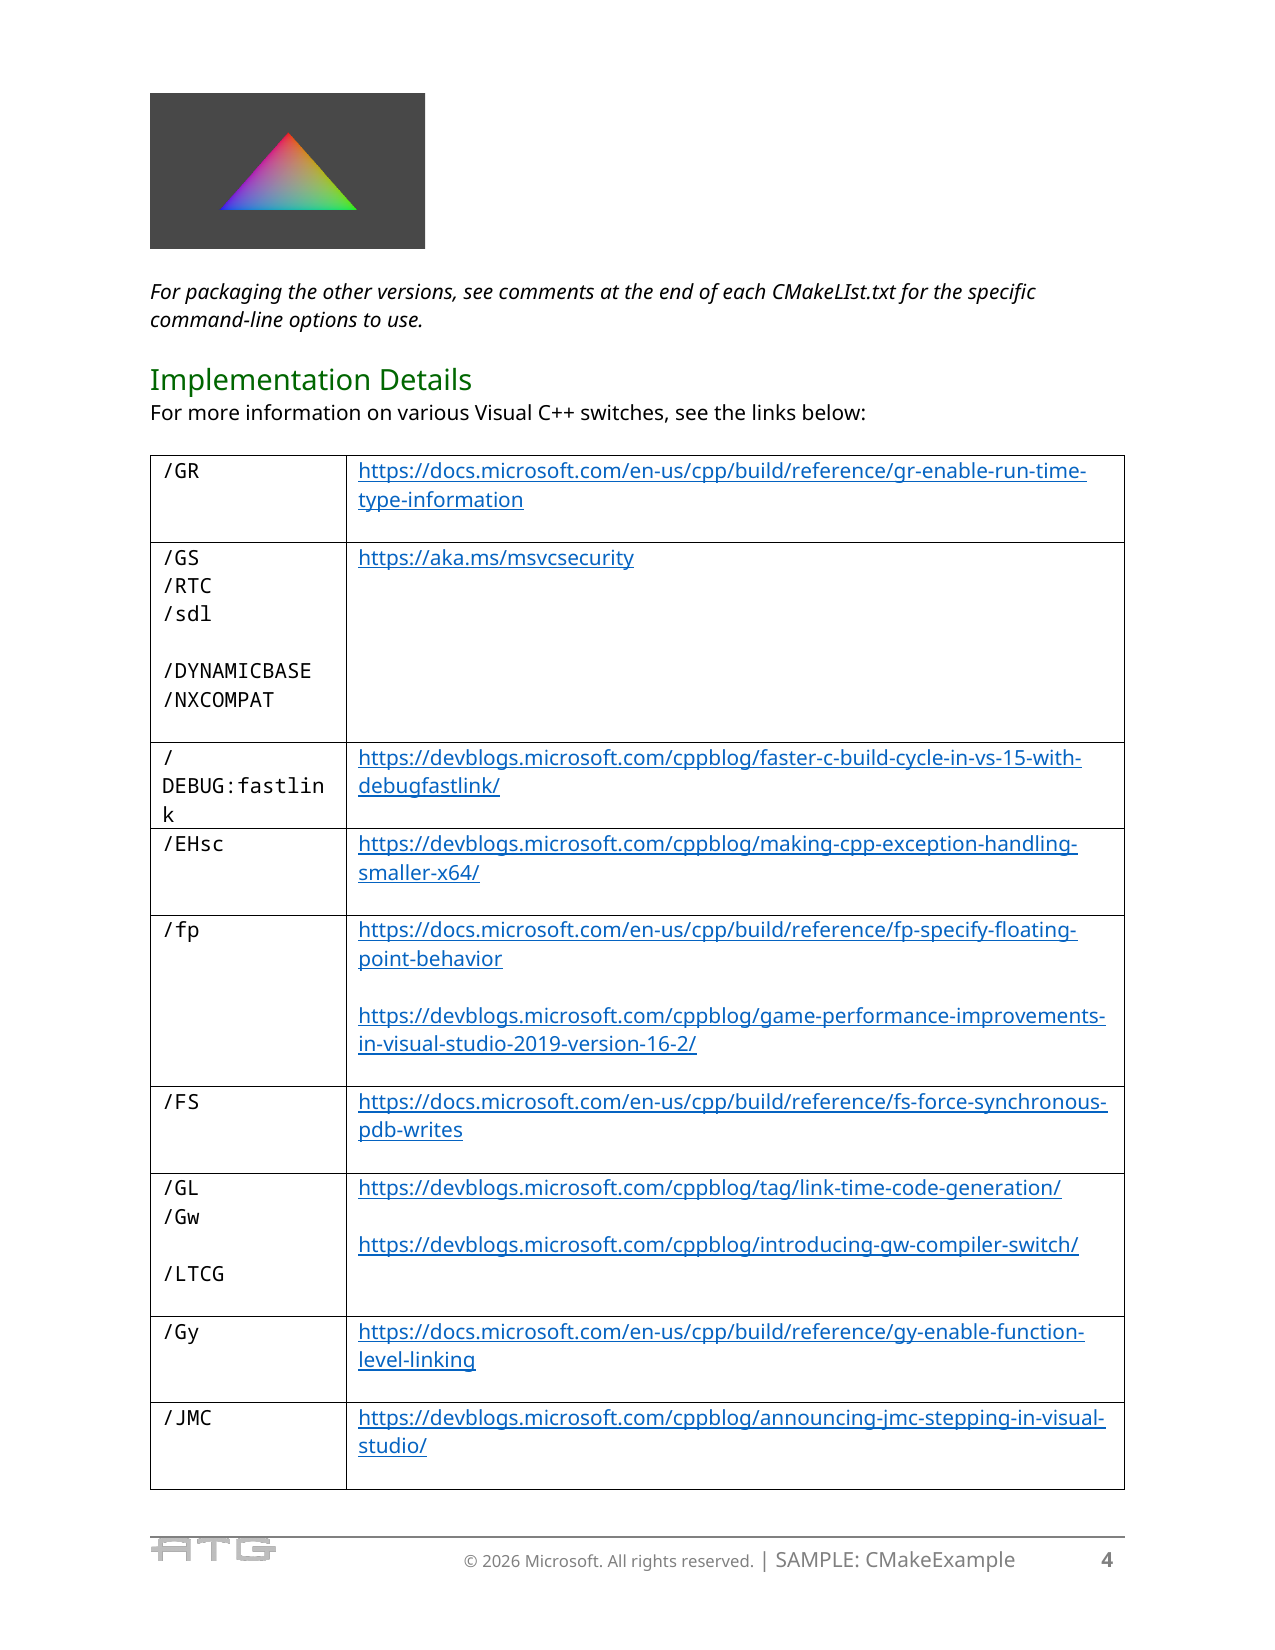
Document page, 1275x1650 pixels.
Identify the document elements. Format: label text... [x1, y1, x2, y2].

picture [150, 93, 426, 249]
table_cell /FS [151, 1087, 346, 1172]
table_cell /GS /RTC /sdl /DYNAMICBASE /NXCOMPAT [151, 543, 346, 742]
table_cell /JMC [151, 1403, 346, 1488]
table_cell https://devblogs.microsoft.com/cppblog/making-cpp-exception-handling-smaller-x64/ [347, 829, 1124, 914]
table_cell /fp [151, 916, 346, 1086]
table_cell https://docs.microsoft.com/en-us/cpp/build/reference/fs-force-synchronous-pdb-writes [347, 1087, 1124, 1172]
picture [151, 1538, 276, 1561]
table_cell https://docs.microsoft.com/en-us/cpp/build/reference/gy-enable-function-level-linking [347, 1317, 1124, 1402]
text For more information on various Visual C++ switches, see the links below: [150, 398, 1125, 427]
subtitle Implementation Details [150, 359, 1125, 398]
table_cell /EHsc [151, 829, 346, 914]
table_cell https://docs.microsoft.com/en-us/cpp/build/reference/fp-specify-floating-point-behavior https://devblogs.microsoft.com/cppblog/game-performance-improvements-in-visual-studio-2019-version-16-2/ [347, 916, 1124, 1086]
table_header /GR [151, 456, 346, 542]
table_header https://docs.microsoft.com/en-us/cpp/build/reference/gr-enable-run-time-type-information [347, 456, 1124, 542]
table_cell /GL /Gw /LTCG [151, 1174, 346, 1316]
table_cell /DEBUG:fastlink [151, 743, 346, 828]
table_cell https://devblogs.microsoft.com/cppblog/announcing-jmc-stepping-in-visual-studio/ [347, 1403, 1124, 1488]
table_cell /Gy [151, 1317, 346, 1402]
table_cell https://aka.ms/msvcsecurity [347, 543, 1124, 742]
table_cell https://devblogs.microsoft.com/cppblog/faster-c-build-cycle-in-vs-15-with-debugfastlink/ [347, 743, 1124, 828]
text For packaging the other versions, see comments at the end of each CMakeLIst.txt for the specific command-line options to use. [150, 277, 1125, 334]
table_cell https://devblogs.microsoft.com/cppblog/tag/link-time-code-generation/ https://devblogs.microsoft.com/cppblog/introducing-gw-compiler-switch/ [347, 1174, 1124, 1316]
